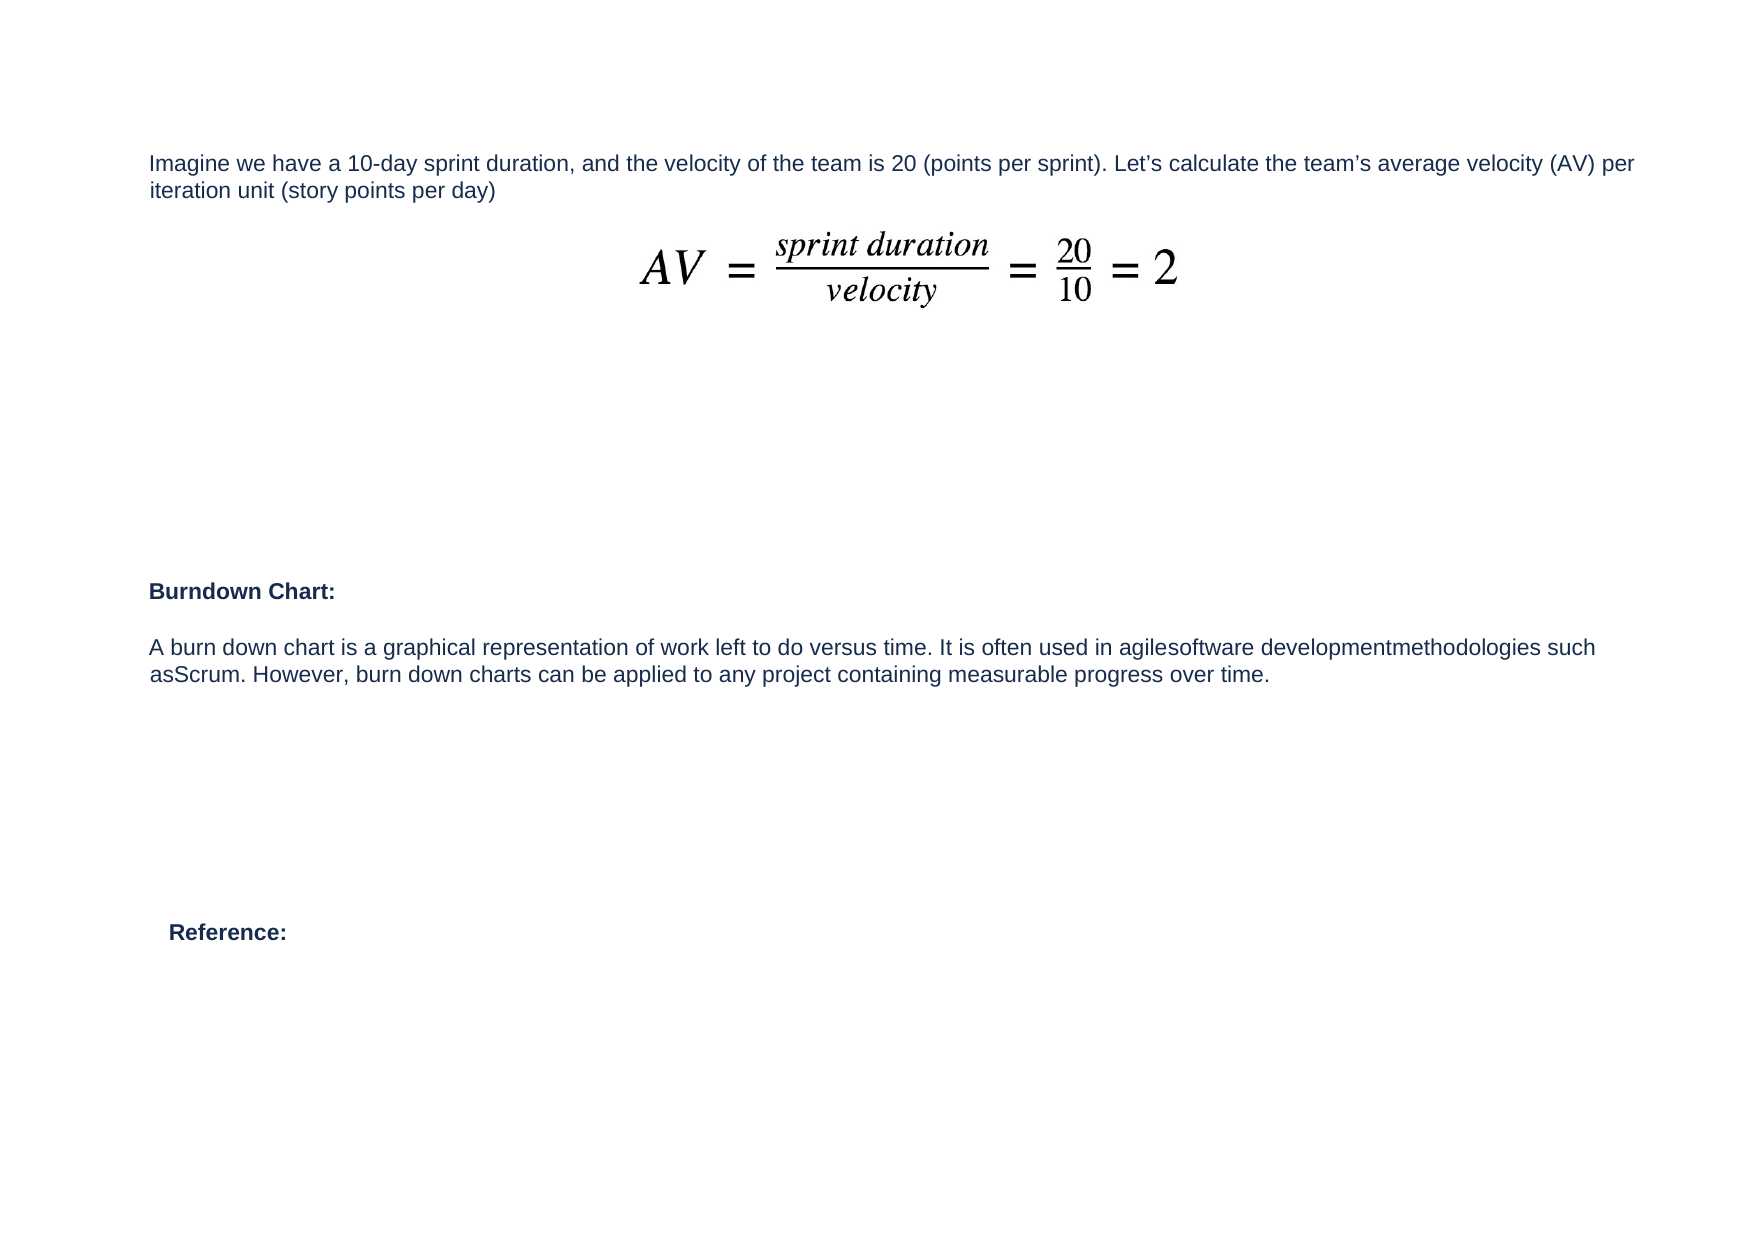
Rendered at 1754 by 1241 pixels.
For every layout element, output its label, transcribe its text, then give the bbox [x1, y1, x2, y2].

text Burndown Chart: [148, 578, 1636, 604]
text A burn down chart is a graphical representation of work left to do versus time. It is often used in agilesoftware developmentmethodologies such asScrum. However, burn down charts can be applied to any project containing measurable progress over time. [148, 635, 1636, 687]
text Imagine we have a 10-day sprint duration, and the velocity of the team is 20 (points per sprint). Let’s calculate the team’s average velocity (AV) per iteration unit (story points per day) [148, 151, 1636, 203]
picture [619, 207, 1204, 340]
